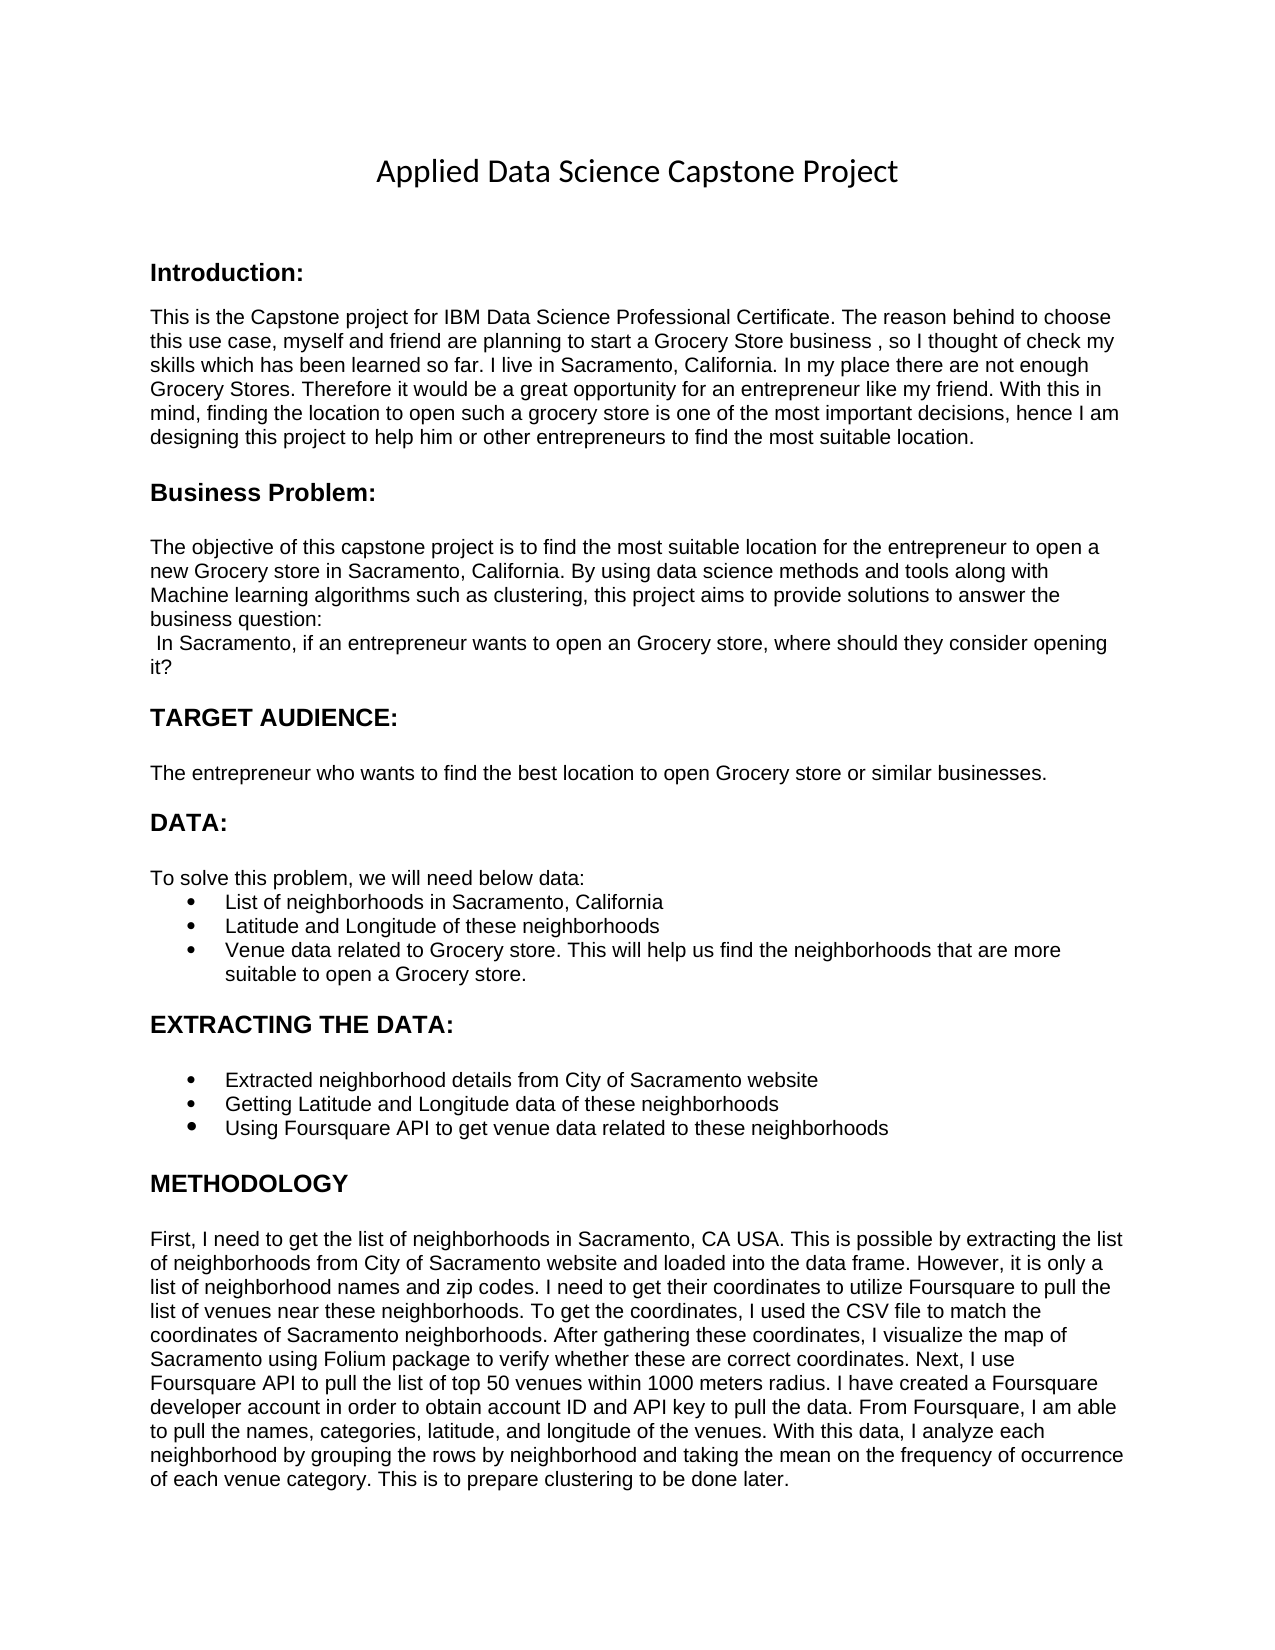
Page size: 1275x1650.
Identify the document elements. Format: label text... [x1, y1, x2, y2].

text Business Problem: [150, 478, 1125, 506]
list Venue data related to Grocery store. This will help us find the neighborhoods that are more suitable to open a Grocery store. [187, 938, 1125, 986]
text To solve this problem, we will need below data: [150, 866, 1125, 890]
list Using Foursquare API to get venue data related to these neighborhoods [187, 1116, 1125, 1141]
text Applied Data Science Capstone Project [150, 150, 1125, 191]
text First, I need to get the list of neighborhoods in Sacramento, CA USA. This is possible by extracting the list of neighborhoods from City of Sacramento website and loaded into the data frame. However, it is only a list of neighborhood names and zip codes. I need to get their coordinates to utilize Foursquare to pull the list of venues near these neighborhoods. To get the coordinates, I used the CSV file to match the coordinates of Sacramento neighborhoods. After gathering these coordinates, I visualize the map of Sacramento using Folium package to verify whether these are correct coordinates. Next, I use Foursquare API to pull the list of top 50 venues within 1000 meters radius. I have created a Foursquare developer account in order to obtain account ID and API key to pull the data. From Foursquare, I am able to pull the names, categories, latitude, and longitude of the venues. With this data, I analyze each neighborhood by grouping the rows by neighborhood and taking the mean on the frequency of occurrence of each venue category. This is to prepare clustering to be done later. [150, 1227, 1125, 1490]
text METHODOLOGY [150, 1169, 1125, 1198]
text The entrepreneur who wants to find the best location to open Grocery store or similar businesses. [150, 760, 1125, 784]
text The objective of this capstone project is to find the most suitable location for the entrepreneur to open a new Grocery store in Sacramento, California. By using data science methods and tools along with [150, 535, 1125, 583]
list Latitude and Longitude of these neighborhoods [187, 914, 1125, 938]
list List of neighborhoods in Sacramento, California [187, 890, 1125, 914]
text EXTRACTING THE DATA: [150, 1010, 1125, 1039]
text This is the Capstone project for IBM Data Science Professional Certificate. The reason behind to choose this use case, myself and friend are planning to start a Grocery Store business , so I thought of check my skills which has been learned so far. I live in Sacramento, California. In my place there are not enough Grocery Stores. Therefore it would be a great opportunity for an entrepreneur like my friend. With this in mind, finding the location to open such a grocery store is one of the most important decisions, hence I am designing this project to help him or other entrepreneurs to find the most suitable location. [150, 305, 1125, 449]
text Introduction: [150, 257, 1125, 286]
list Extracted neighborhood details from City of Sacramento website [187, 1067, 1125, 1091]
text TARGET AUDIENCE: [150, 703, 1125, 732]
text DATA: [150, 808, 1125, 837]
list Getting Latitude and Longitude data of these neighborhoods [187, 1091, 1125, 1116]
text In Sacramento, if an entrepreneur wants to open an Grocery store, where should they consider opening it? [150, 631, 1125, 679]
text Machine learning algorithms such as clustering, this project aims to provide solutions to answer the business question: [150, 583, 1125, 631]
